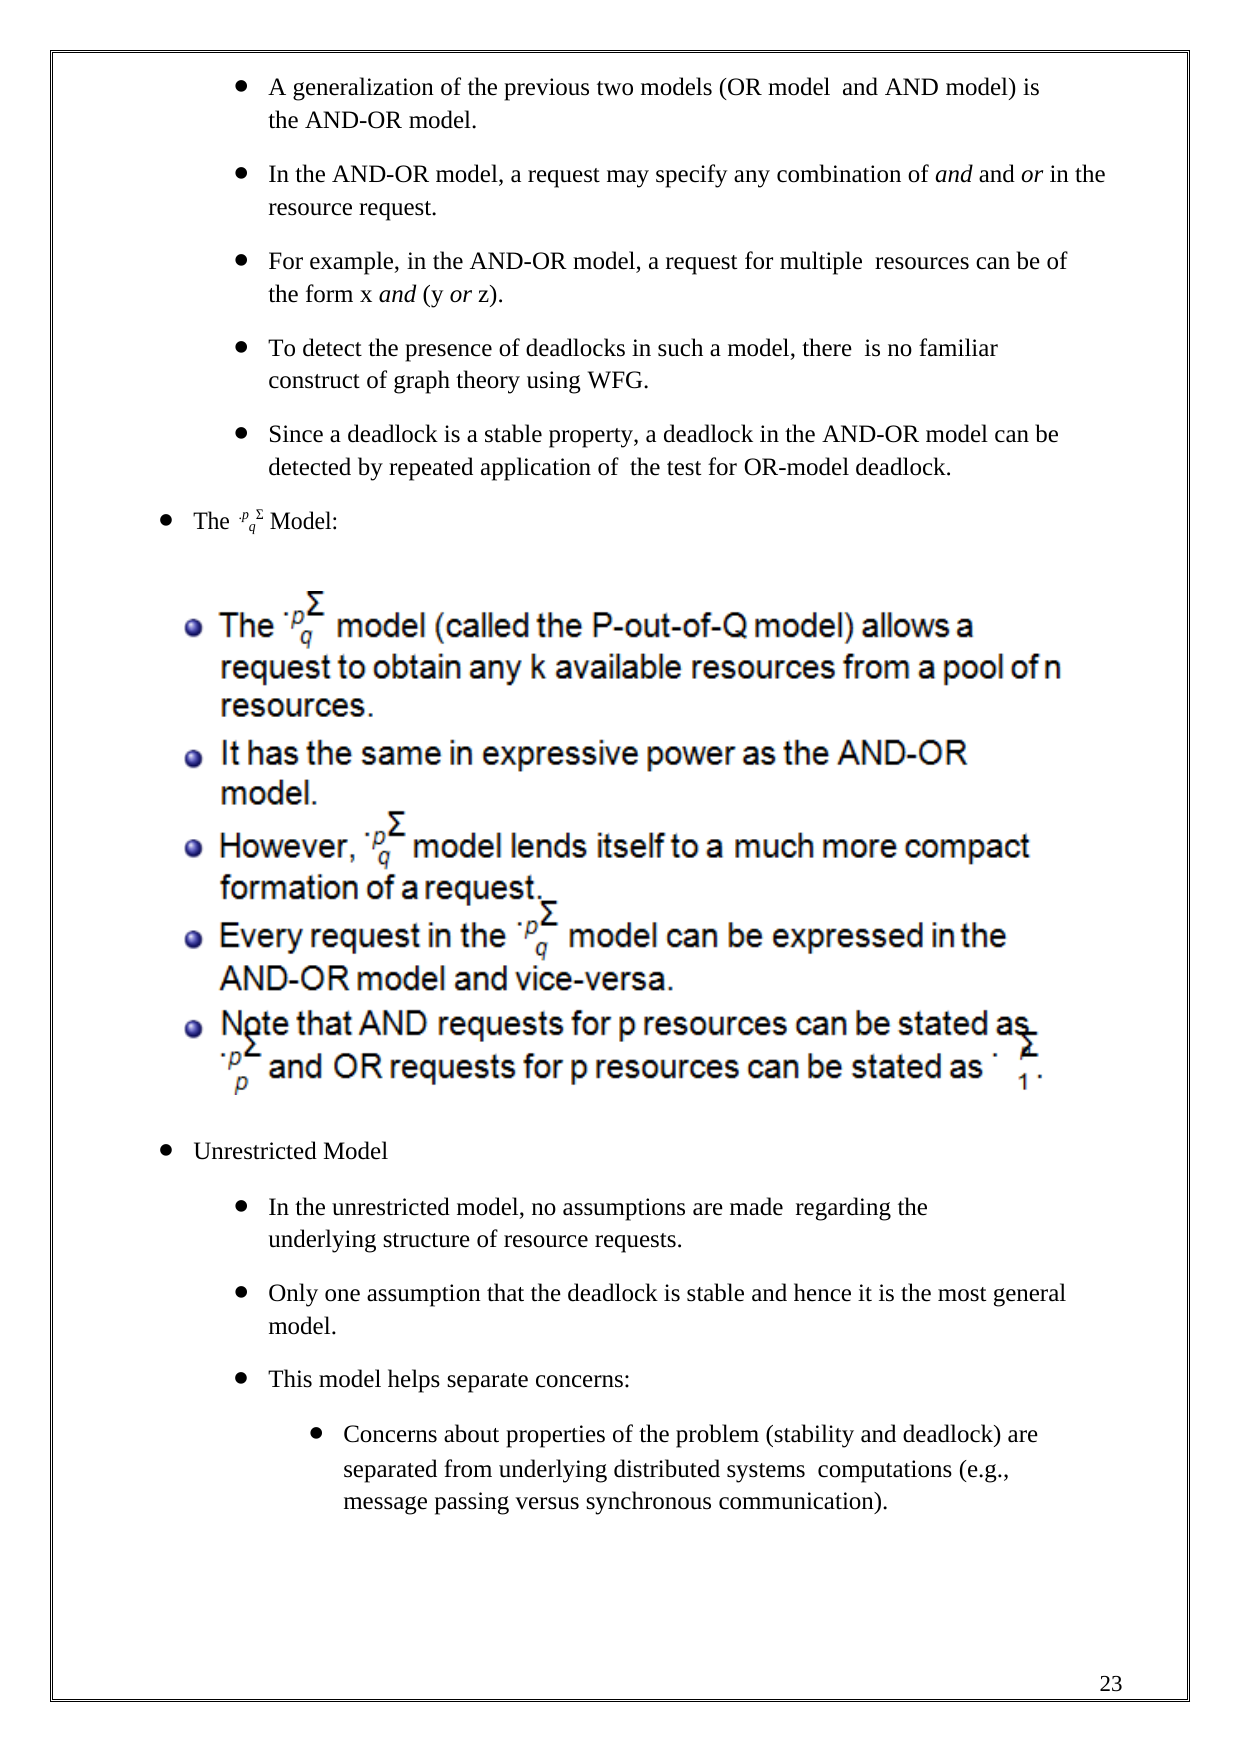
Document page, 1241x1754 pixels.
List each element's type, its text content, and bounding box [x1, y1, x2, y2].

list Since a deadlock is a stable property, a deadlock in the AND-OR model can be detected by repeated application of the test for OR-model deadlock. [231, 416, 1065, 481]
list Unrestricted Model [155, 1133, 1167, 1167]
list Only one assumption that the deadlock is stable and hence it is the most general model. [231, 1275, 1067, 1340]
list In the AND-OR model, a request may specify any combination of and and or in the resource request. [231, 155, 1112, 221]
list To detect the presence of deadlocks in such a model, there is no familiar construct of graph theory using WFG. [231, 329, 1094, 394]
list The .pqΣ Model: [155, 502, 1167, 536]
list Concerns about properties of the problem (stability and deadlock) are separated from underlying distributed systems computations (e.g., message passing versus synchronous communication). [306, 1416, 1100, 1515]
list This model helps separate concerns: [230, 1361, 1167, 1395]
list A generalization of the previous two models (OR model and AND model) is the AND-OR model. [231, 69, 1076, 134]
list For example, in the AND-OR model, a request for multiple resources can be of the form x and (y or z). [231, 242, 1103, 307]
picture [184, 591, 1062, 1095]
list In the unrestricted model, no assumptions are made regarding the underlying structure of resource requests. [231, 1188, 1042, 1253]
